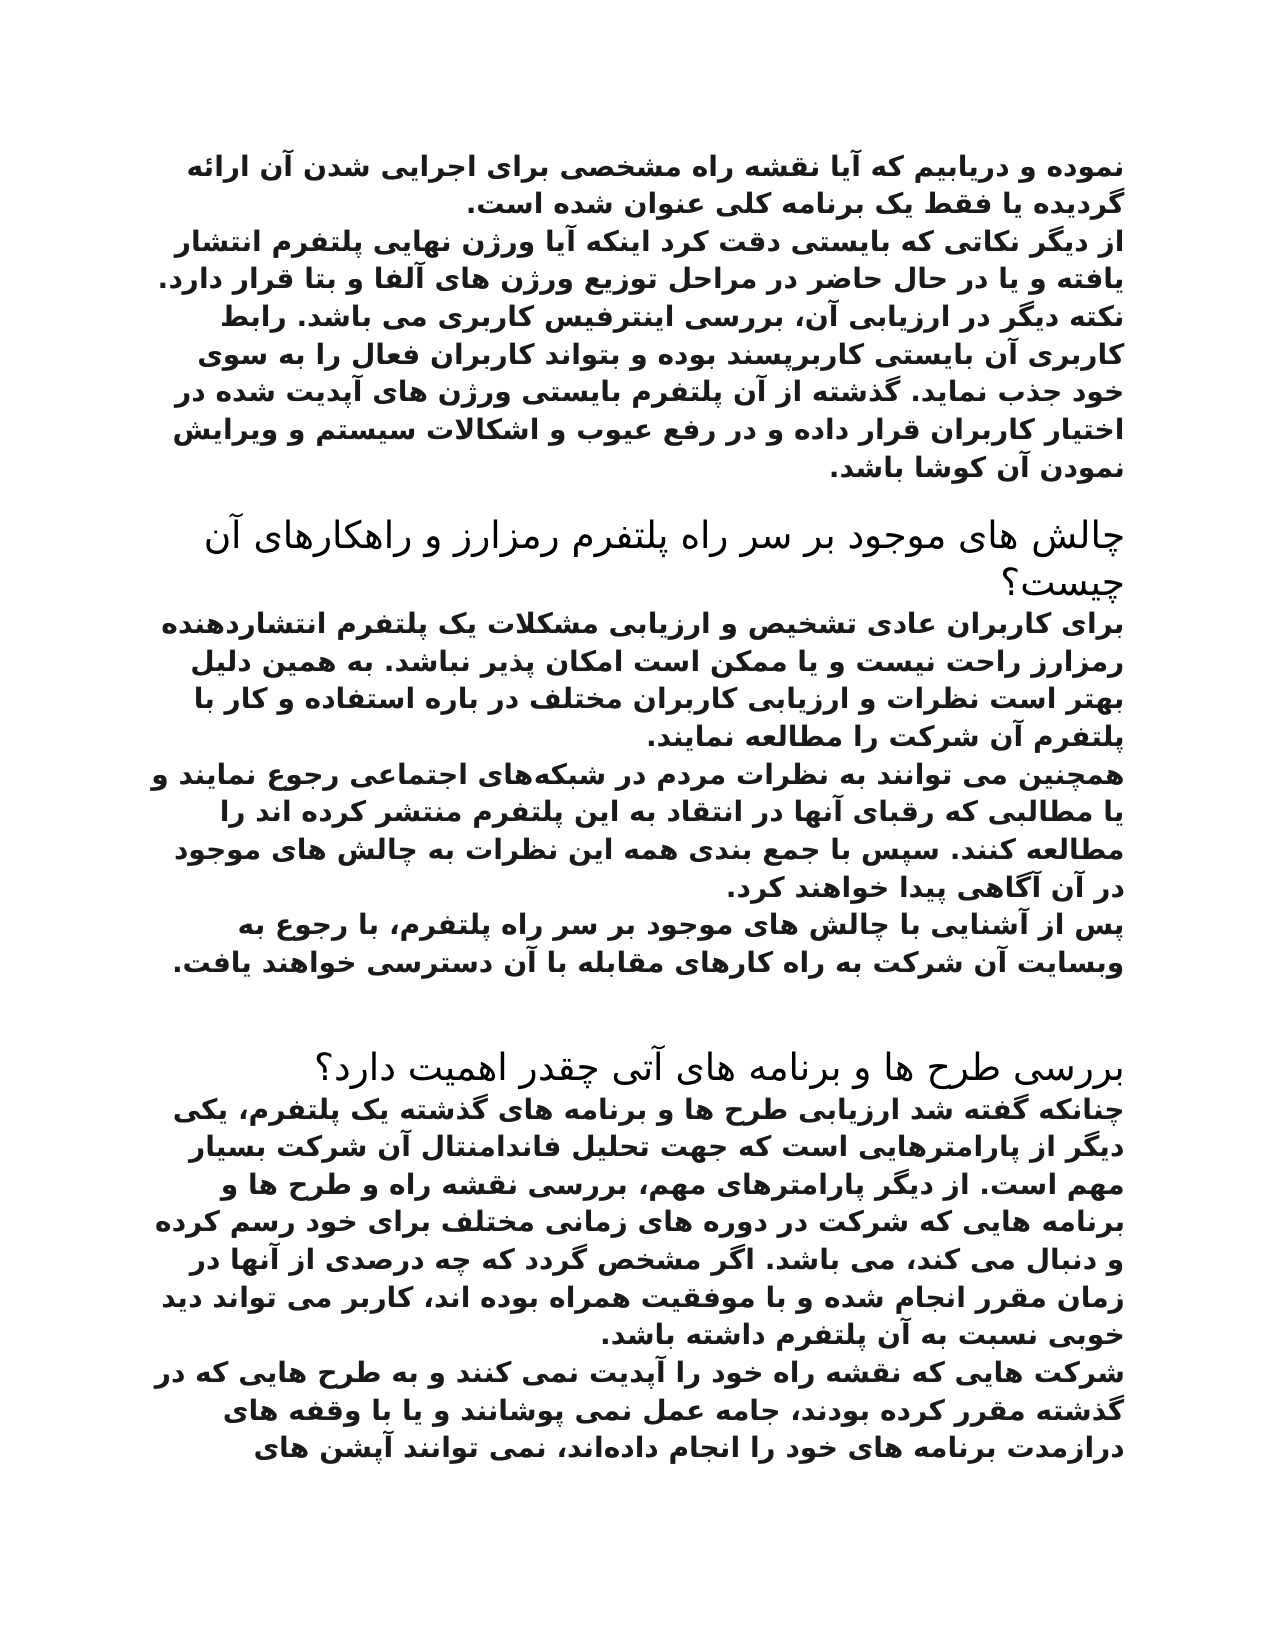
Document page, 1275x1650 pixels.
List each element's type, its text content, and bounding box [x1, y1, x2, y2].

subtitle چالش ‌های موجود بر سر راه پلتفرم رمزارز و راهکارهای آن چیست؟ [150, 513, 1125, 604]
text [150, 1093, 1125, 1464]
subtitle بررسی طرح ها و برنامه ‌های آتی چقدر اهمیت دارد؟ [150, 1046, 1125, 1089]
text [150, 150, 1125, 483]
text برای کاربران عادی تشخیص و ارزیابی مشکلات یک پلتفرم انتشاردهنده رمزارز راحت نیست و یا ممکن است امکان پذیر نباشد. به همین دلیل بهتر است نظرات و ارزیابی کاربران مختلف در باره استفاده و کار با پلتفرم آن شرکت را مطالعه نمایند. همچنین می توانند به نظرات مردم در شبکه‌های اجتماعی رجوع نمایند و یا مطالبی که رقبای آنها در انتقاد به این پلتفرم منتشر کرده اند را مطالعه کنند. سپس با جمع بندی همه این نظرات به چالش ‌های موجود در آن آگاهی پیدا خواهند کرد. پس از آشنایی با چالش های موجود بر سر راه پلتفرم، با رجوع به وبسایت آن شرکت به راه کارهای مقابله با آن دسترسی خواهند یافت. [150, 608, 1125, 979]
